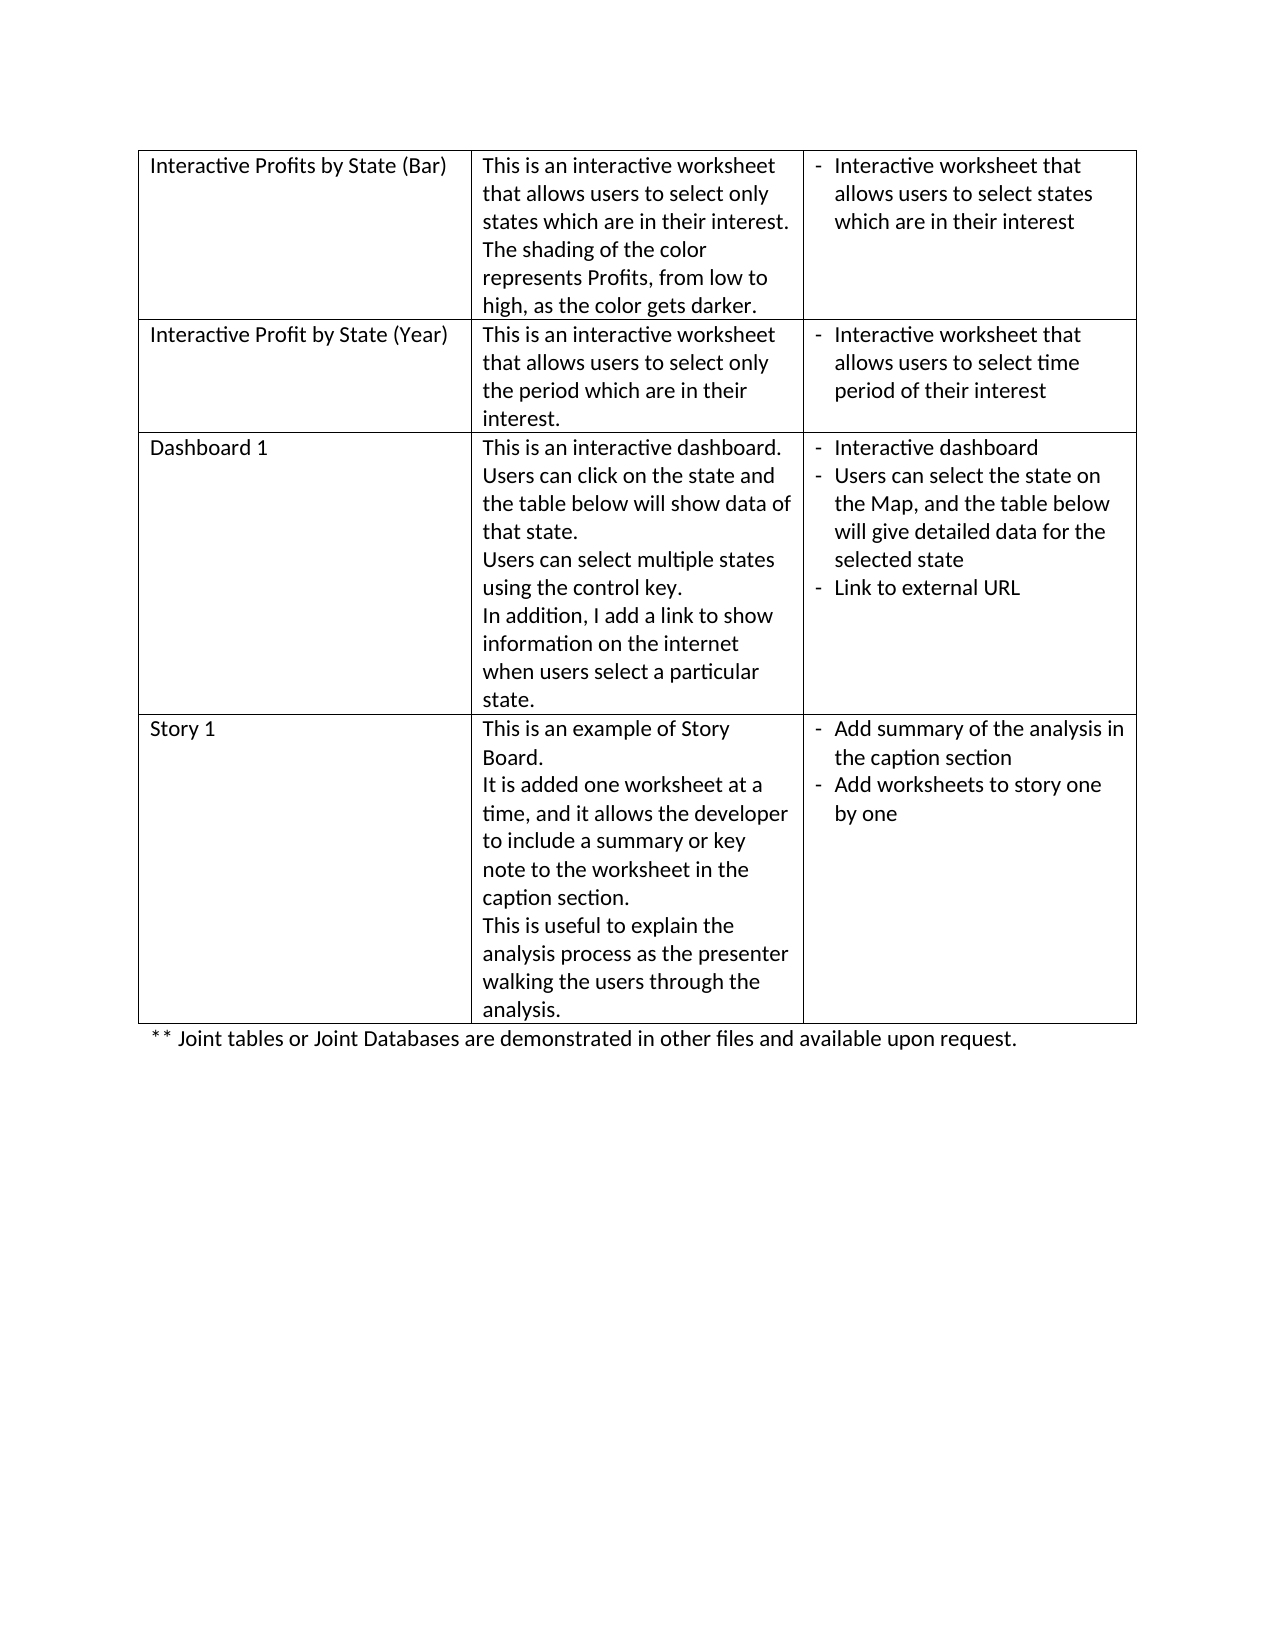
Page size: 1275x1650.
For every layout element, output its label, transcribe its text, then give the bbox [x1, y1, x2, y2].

table_cell Story 1 [139, 715, 471, 1023]
table_cell Interactive Profits by State (Bar) [139, 151, 471, 319]
text ** Joint tables or Joint Databases are demonstrated in other files and available upon request. [150, 1024, 1125, 1052]
table_cell This is an interactive dashboard. Users can click on the state and the table below will show data of that state. Users can select multiple states using the control key. In addition, I add a link to show information on the internet when users select a particular state. [472, 433, 803, 713]
table_cell Interactive worksheet that allows users to select states which are in their interest [804, 151, 1136, 319]
table_cell This is an interactive worksheet that allows users to select only the period which are in their interest. [472, 320, 803, 432]
table_cell Interactive dashboard Users can select the state on the Map, and the table below will give detailed data for the selected state Link to external URL [804, 433, 1136, 713]
table_cell Interactive worksheet that allows users to select time period of their interest [804, 320, 1136, 432]
table_cell Add summary of the analysis in the caption section Add worksheets to story one by one [804, 715, 1136, 1023]
table_cell Interactive Profit by State (Year) [139, 320, 471, 432]
table_cell This is an example of Story Board. It is added one worksheet at a time, and it allows the developer to include a summary or key note to the worksheet in the caption section. This is useful to explain the analysis process as the presenter walking the users through the analysis. [472, 715, 803, 1023]
table_cell This is an interactive worksheet that allows users to select only states which are in their interest. The shading of the color represents Profits, from low to high, as the color gets darker. [472, 151, 803, 319]
table_cell Dashboard 1 [139, 433, 471, 713]
